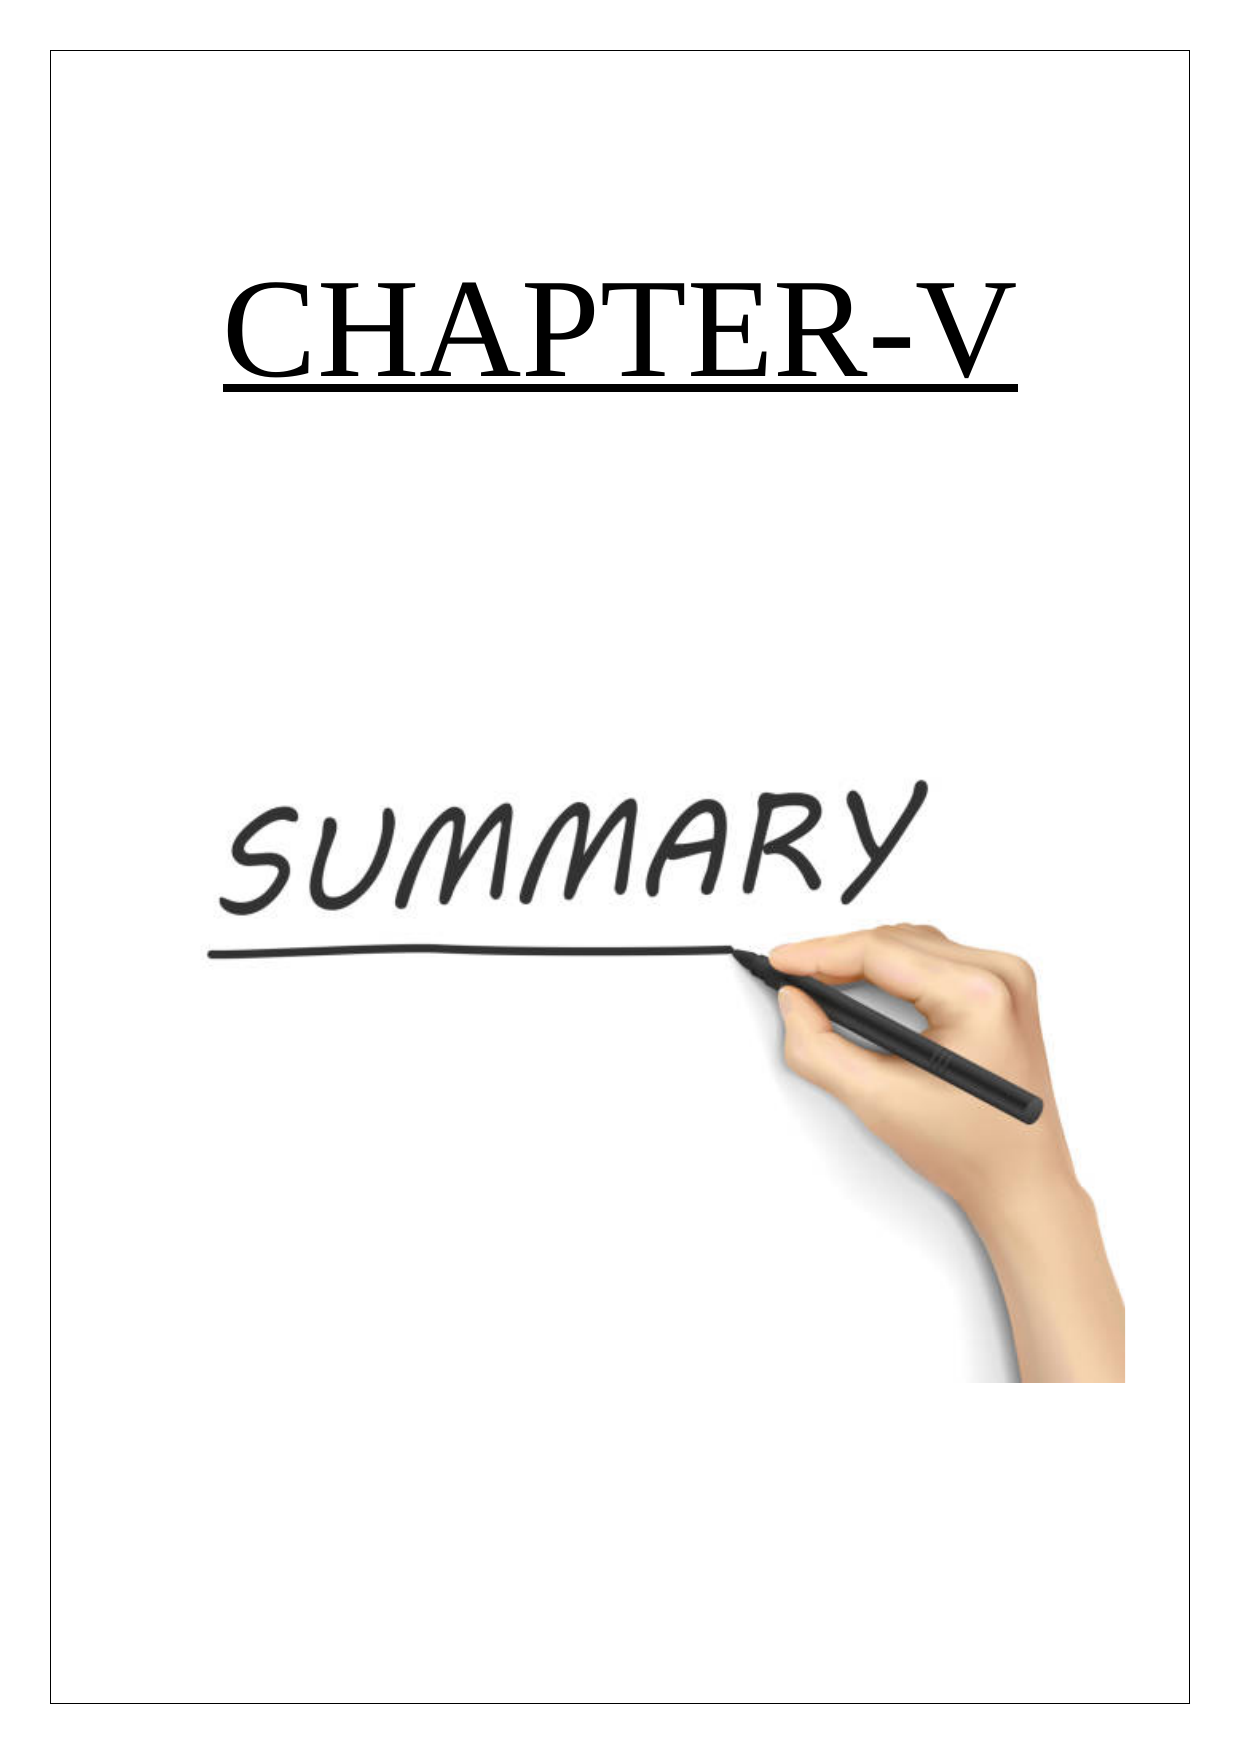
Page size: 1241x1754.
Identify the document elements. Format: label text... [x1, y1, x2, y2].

picture [150, 651, 1125, 1383]
text CHAPTER-V [150, 244, 1090, 407]
